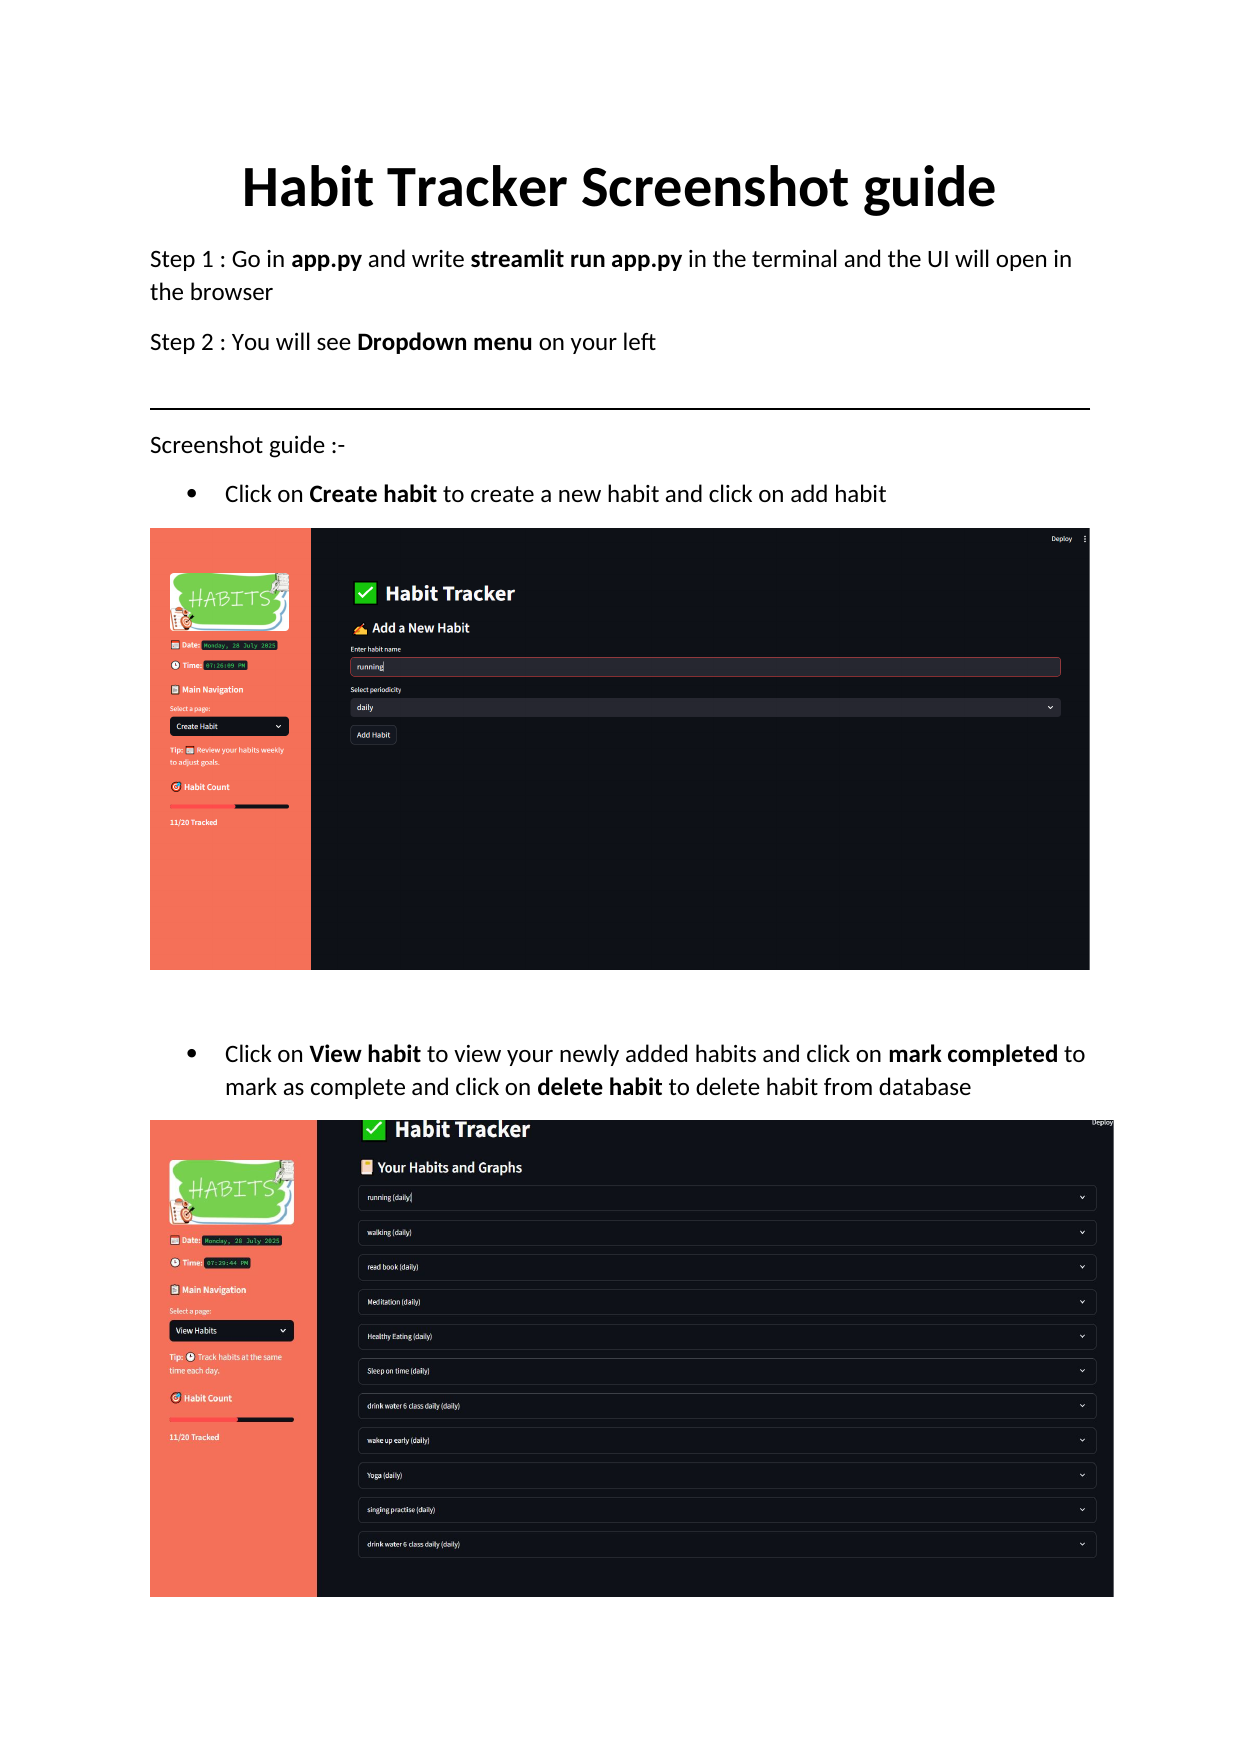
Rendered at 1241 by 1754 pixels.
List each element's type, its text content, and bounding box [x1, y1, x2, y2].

list Click on View habit to view your newly added habits and click on mark completed to mark as complete and click on delete habit to delete habit from database [187, 1038, 1090, 1101]
text Screenshot guide :- [150, 429, 1090, 459]
text Step 1 : Go in app.py and write streamlit run app.py in the terminal and the UI will open in the browser [150, 243, 1090, 307]
picture [150, 1120, 1114, 1597]
text Step 2 : You will see Dropdown menu on your left [150, 326, 1090, 357]
picture [150, 528, 1090, 970]
list Click on Create habit to create a new habit and click on add habit [187, 478, 1090, 509]
text Habit Tracker Screenshot guide [150, 150, 1090, 221]
